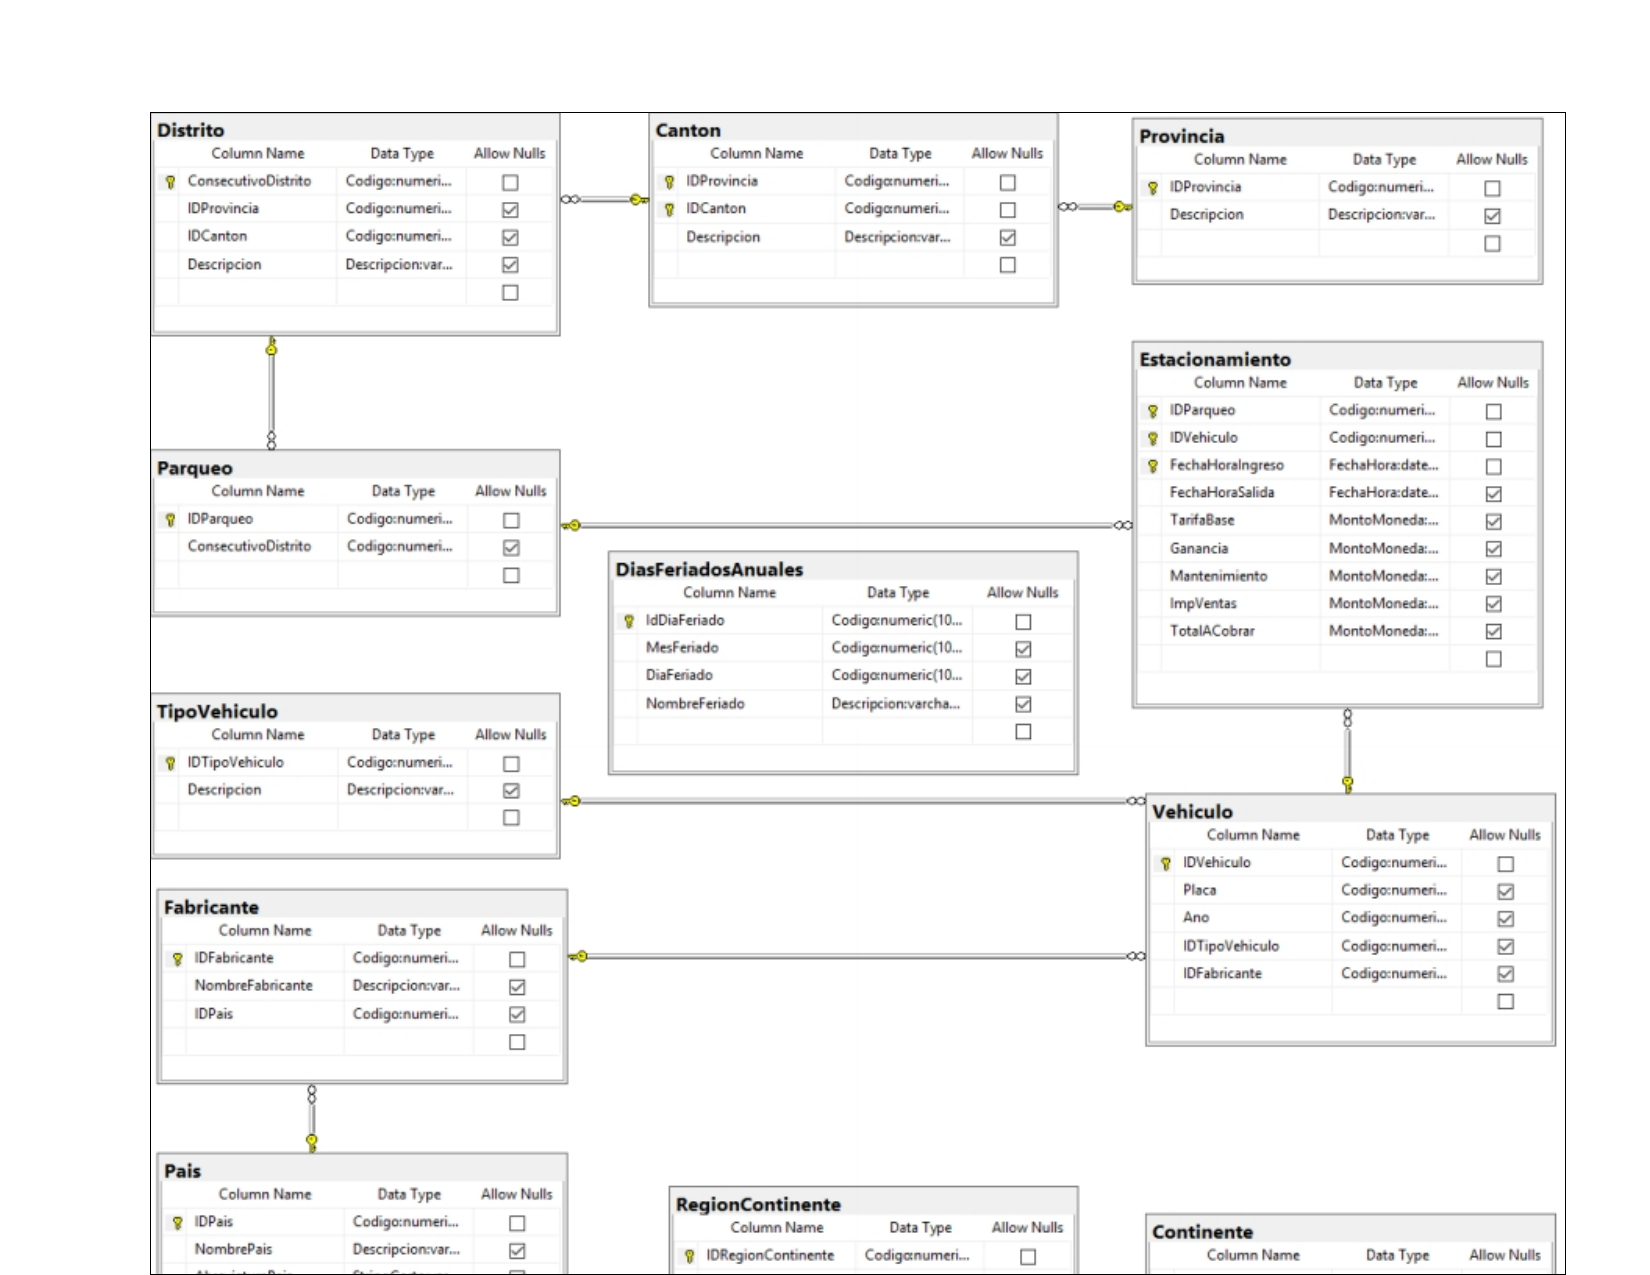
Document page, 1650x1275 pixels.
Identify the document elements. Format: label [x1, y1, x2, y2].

picture [151, 113, 1565, 1274]
